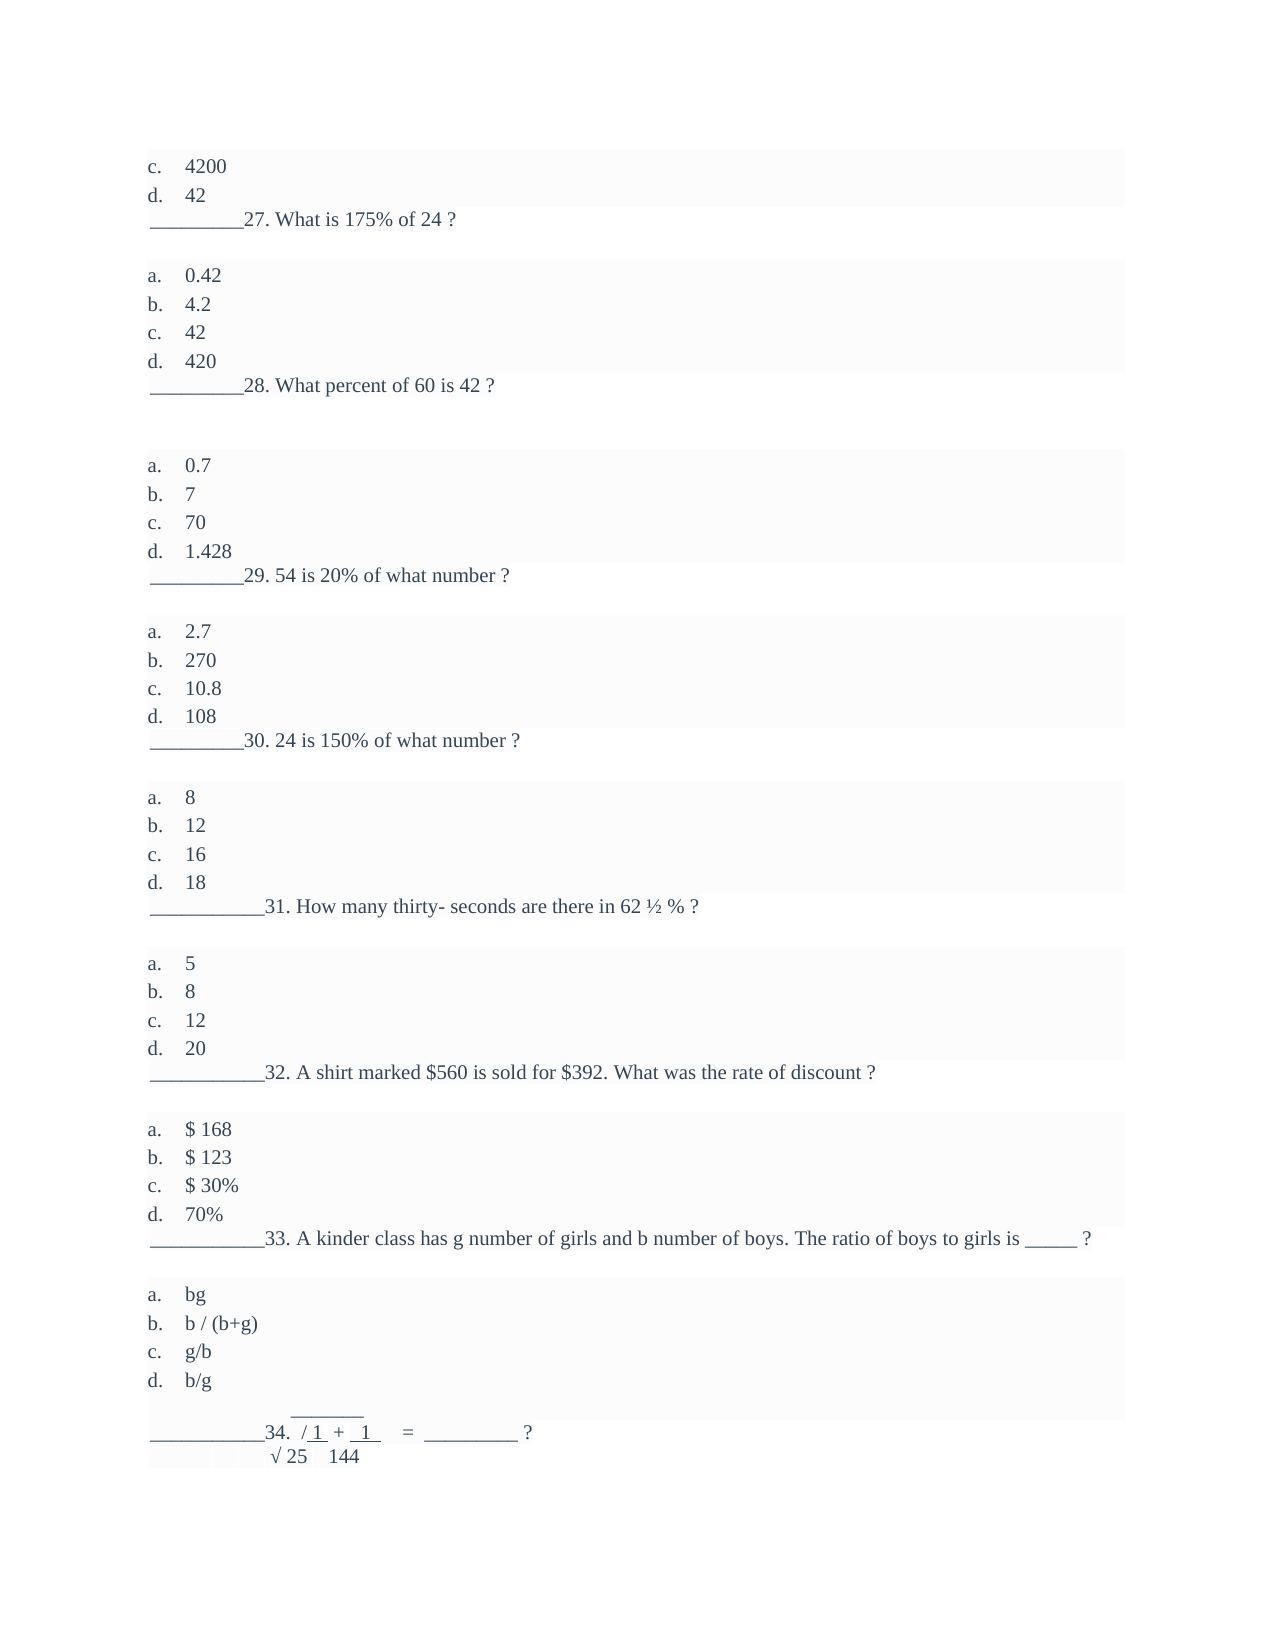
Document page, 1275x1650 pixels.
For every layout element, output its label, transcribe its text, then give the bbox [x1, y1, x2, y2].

text ___________31. How many thirty- seconds are there in 62 ½ % ? [150, 894, 1125, 946]
list $ 168 [147, 1112, 1125, 1141]
list $ 30% [147, 1169, 1125, 1197]
list 4.2 [147, 287, 1125, 316]
list 20 [147, 1032, 1125, 1060]
text _________30. 24 is 150% of what number ? [150, 728, 1125, 781]
list 108 [147, 700, 1125, 728]
list 8 [147, 975, 1125, 1003]
list 4200 [147, 150, 1125, 178]
list 42 [147, 316, 1125, 344]
list 0.42 [147, 259, 1125, 287]
text ___________34. / 1 + 1 = _________ ? √ 25 144 [150, 1420, 1125, 1496]
list 8 [147, 781, 1125, 809]
list $ 123 [147, 1141, 1125, 1169]
list 42 [147, 178, 1125, 207]
list 70% [147, 1197, 1125, 1226]
list 16 [147, 837, 1125, 866]
list 10.8 [147, 672, 1125, 700]
text _______ [150, 1392, 1125, 1420]
list 12 [147, 1003, 1125, 1032]
list 7 [147, 477, 1125, 506]
list 1.428 [147, 534, 1125, 563]
list 5 [147, 946, 1125, 975]
text _________28. What percent of 60 is 42 ? [150, 373, 1125, 449]
text _________29. 54 is 20% of what number ? [150, 563, 1125, 615]
list bg [147, 1278, 1125, 1306]
list 18 [147, 866, 1125, 894]
text ___________32. A shirt marked $560 is sold for $392. What was the rate of discount ? [150, 1060, 1125, 1112]
list 12 [147, 809, 1125, 837]
list 420 [147, 344, 1125, 373]
list b / (b+g) [147, 1306, 1125, 1335]
list 270 [147, 643, 1125, 672]
text _________27. What is 175% of 24 ? [150, 207, 1125, 259]
text ___________33. A kinder class has g number of girls and b number of boys. The ratio of boys to girls is _____ ? [150, 1226, 1125, 1278]
list g/b [147, 1335, 1125, 1363]
list b/g [147, 1363, 1125, 1392]
list 0.7 [147, 449, 1125, 477]
list 2.7 [147, 615, 1125, 643]
list 70 [147, 506, 1125, 534]
